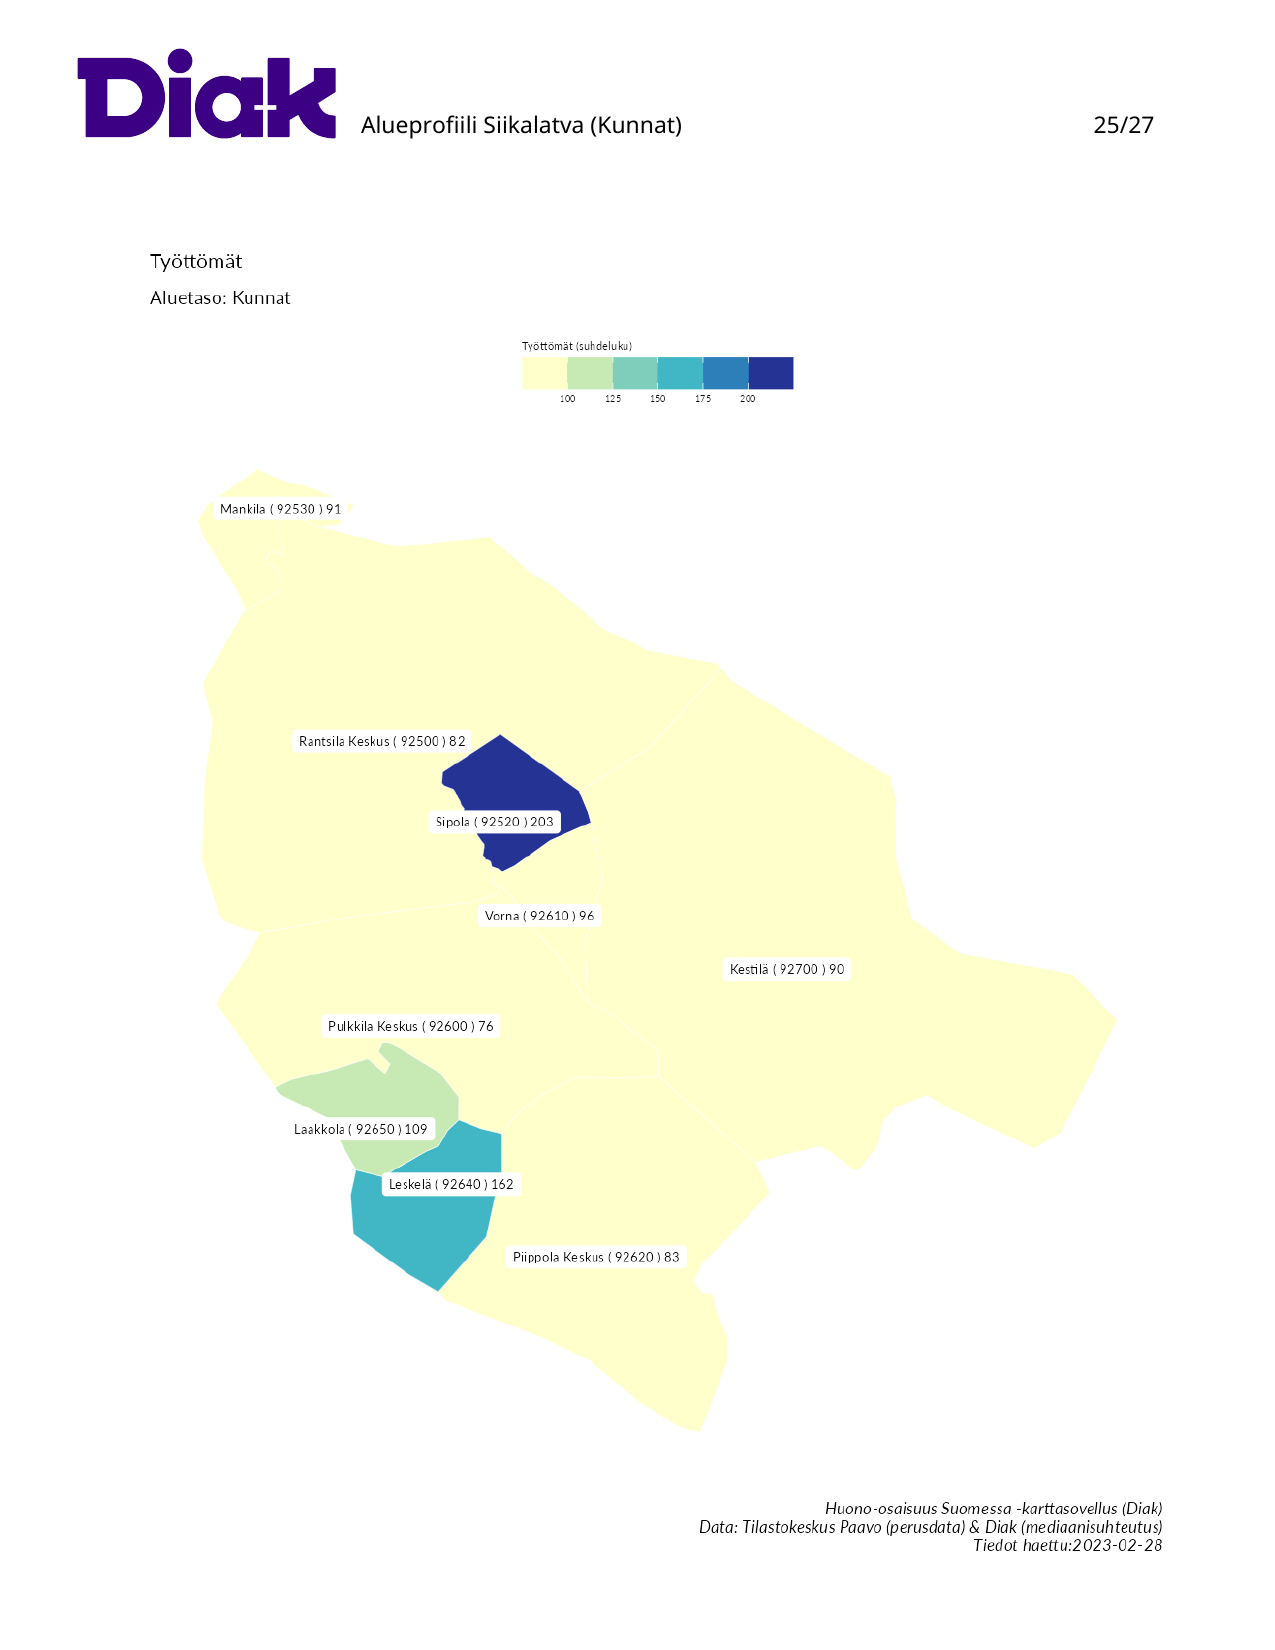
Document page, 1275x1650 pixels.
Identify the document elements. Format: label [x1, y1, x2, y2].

picture [93, 172, 1219, 1576]
